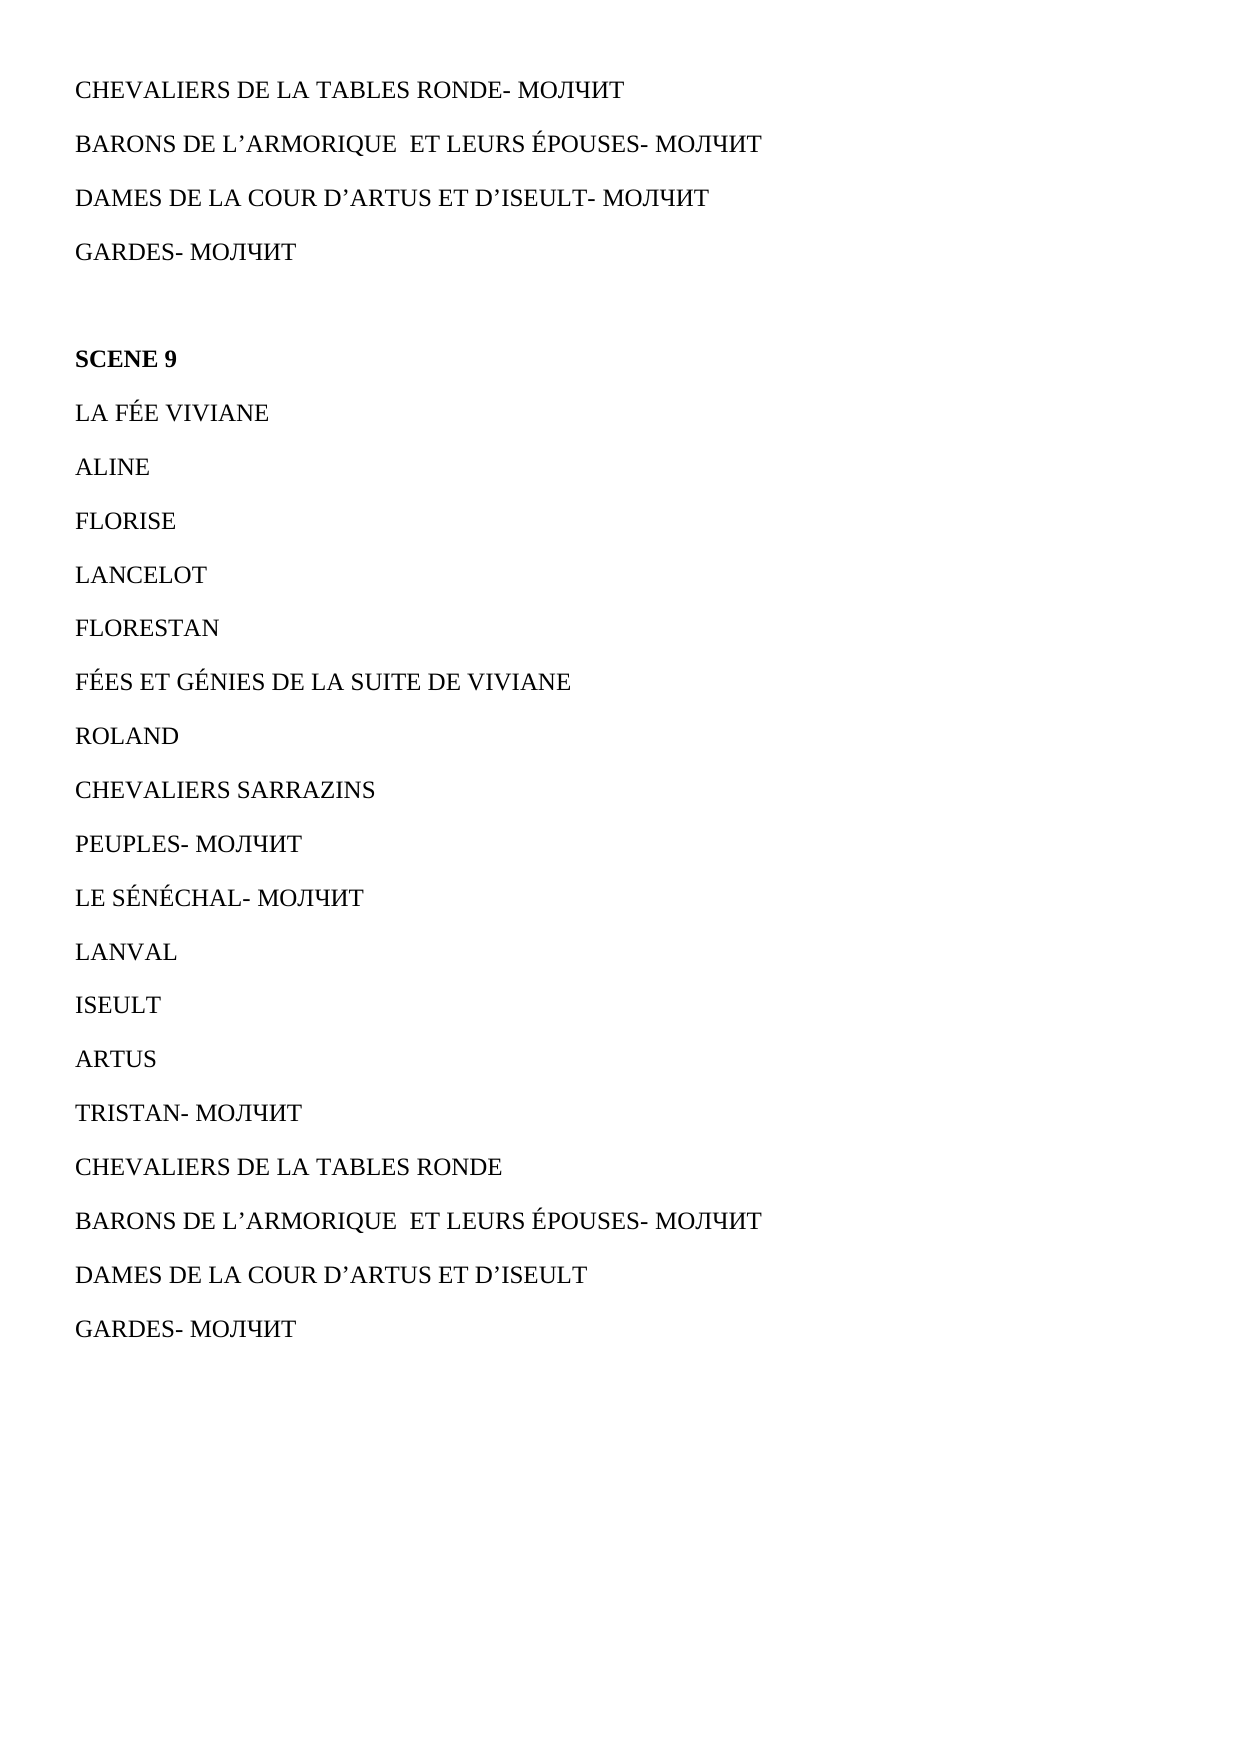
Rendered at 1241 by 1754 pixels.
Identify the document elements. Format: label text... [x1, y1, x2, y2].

text ARTUS [75, 1044, 1165, 1073]
text LA FÉE VIVIANE [75, 398, 1165, 427]
text ISEULT [75, 991, 1165, 1019]
text LE SÉNÉCHAL- МОЛЧИТ [75, 883, 1165, 912]
text CHEVALIERS SARRAZINS [75, 775, 1165, 804]
text CHEVALIERS DE LA TABLES RONDE [75, 1152, 1165, 1181]
text ALINE [75, 452, 1165, 481]
text TRISTAN- МОЛЧИТ [75, 1098, 1165, 1127]
text FLORISE [75, 506, 1165, 534]
text DAMES DE LA COUR D’ARTUS ET D’ISEULT [75, 1260, 1165, 1288]
text GARDES- МОЛЧИТ [75, 237, 1165, 265]
text LANCELOT [75, 560, 1165, 588]
text LANVAL [75, 937, 1165, 965]
text SCENE 9 [75, 344, 1165, 373]
text ROLAND [75, 721, 1165, 750]
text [75, 183, 1165, 211]
text CHEVALIERS DE LA TABLES RONDE- МОЛЧИТ [75, 75, 1165, 104]
text BARONS DE L’ARMORIQUE ET LEURS ÉPOUSES- МОЛЧИТ [75, 1206, 1165, 1235]
text GARDES- МОЛЧИТ [75, 1314, 1165, 1342]
text FLORESTAN [75, 613, 1165, 642]
text BARONS DE L’ARMORIQUE ET LEURS ÉPOUSES- МОЛЧИТ [75, 129, 1165, 158]
text FÉES ET GÉNIES DE LA SUITE DE VIVIANE [75, 667, 1165, 696]
text PEUPLES- МОЛЧИТ [75, 829, 1165, 858]
